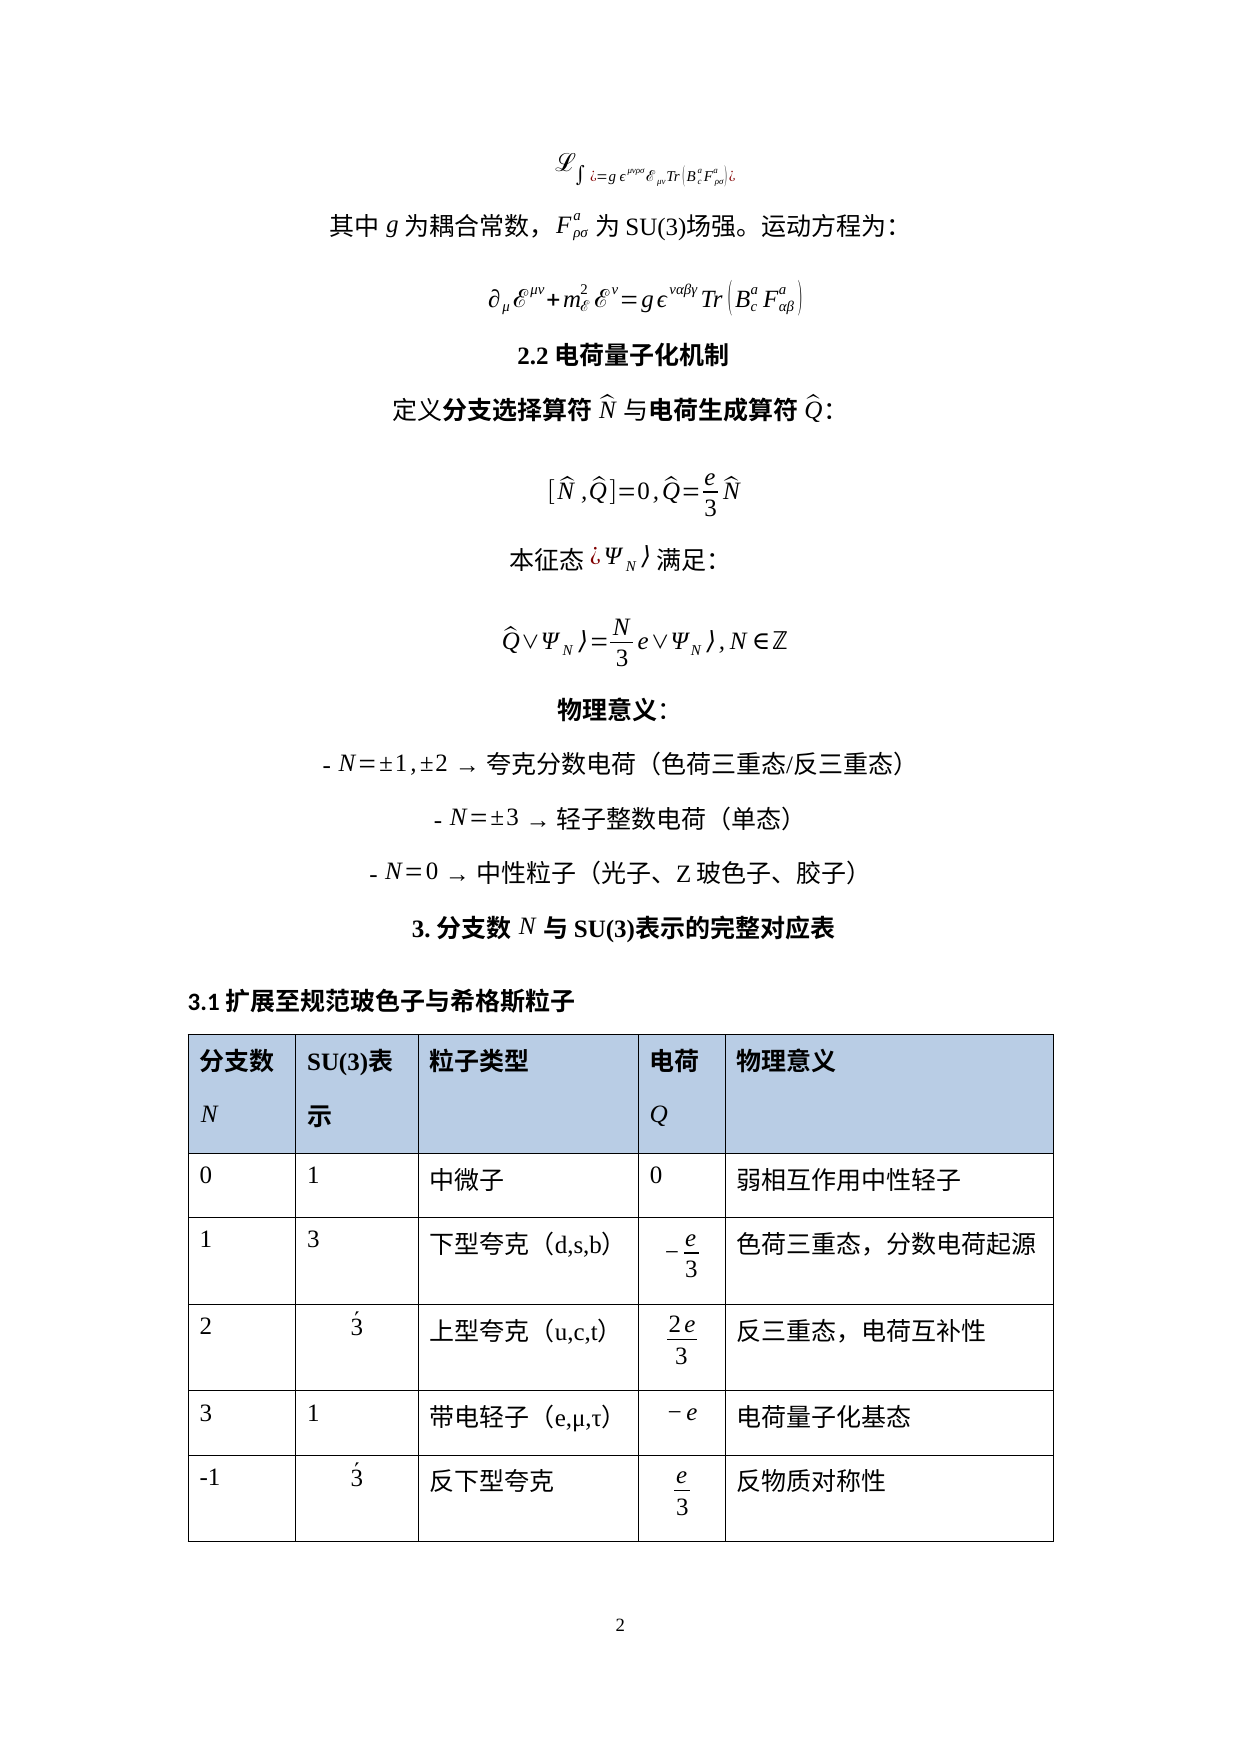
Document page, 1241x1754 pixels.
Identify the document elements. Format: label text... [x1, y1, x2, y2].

table_cell 带电轻子（e,μ,τ） [419, 1391, 638, 1454]
table_header 粒子类型 [419, 1035, 638, 1153]
table_cell 0 [189, 1154, 295, 1217]
table_cell [639, 1305, 725, 1390]
table_header 分支数 [189, 1035, 295, 1153]
table_cell 反物质对称性 [726, 1456, 1053, 1541]
table_cell 1 [296, 1154, 418, 1217]
table_cell 中微子 [419, 1154, 638, 1217]
table_cell 2 [189, 1305, 295, 1390]
table_cell 0 [639, 1154, 725, 1217]
table_cell 弱相互作用中性轻子 [726, 1154, 1053, 1217]
table_header SU(3)表示 [296, 1035, 418, 1153]
table_cell [639, 1218, 725, 1304]
text 物理意义： - → 夸克分数电荷（色荷三重态/反三重态） - → 轻子整数电荷（单态） - → 中性粒子（光子、Z玻色子、胶子） 3. 分支数 与SU(3)表示的完整对应表 [187, 613, 1053, 944]
table_cell 下型夸克（d,s,b） [419, 1218, 638, 1304]
table_header 电荷 [639, 1035, 725, 1153]
text 其中 为耦合常数， 为SU(3)场强。运动方程为： [187, 150, 1053, 242]
table_cell -1 [189, 1456, 295, 1541]
text 本征态 满足： [187, 463, 1053, 577]
table_cell 3 [296, 1218, 418, 1304]
table_cell [639, 1456, 725, 1541]
table_cell [639, 1391, 725, 1454]
table_cell 电荷量子化基态 [726, 1391, 1053, 1454]
subtitle 3.1 扩展至规范玻色子与希格斯粒子 [187, 983, 1053, 1017]
table_cell 上型夸克（u,c,t） [419, 1305, 638, 1390]
text 2.2 电荷量子化机制 定义分支选择算符 与电荷生成算符 ： [187, 279, 1053, 426]
table_header 物理意义 [726, 1035, 1053, 1153]
table_cell 1 [296, 1391, 418, 1454]
table_cell 1 [189, 1218, 295, 1304]
table_cell [296, 1305, 418, 1390]
table_cell [296, 1456, 418, 1541]
table_cell 反三重态，电荷互补性 [726, 1305, 1053, 1390]
table_cell 反下型夸克 [419, 1456, 638, 1541]
table_cell 3 [189, 1391, 295, 1454]
table_cell 色荷三重态，分数电荷起源 [726, 1218, 1053, 1304]
